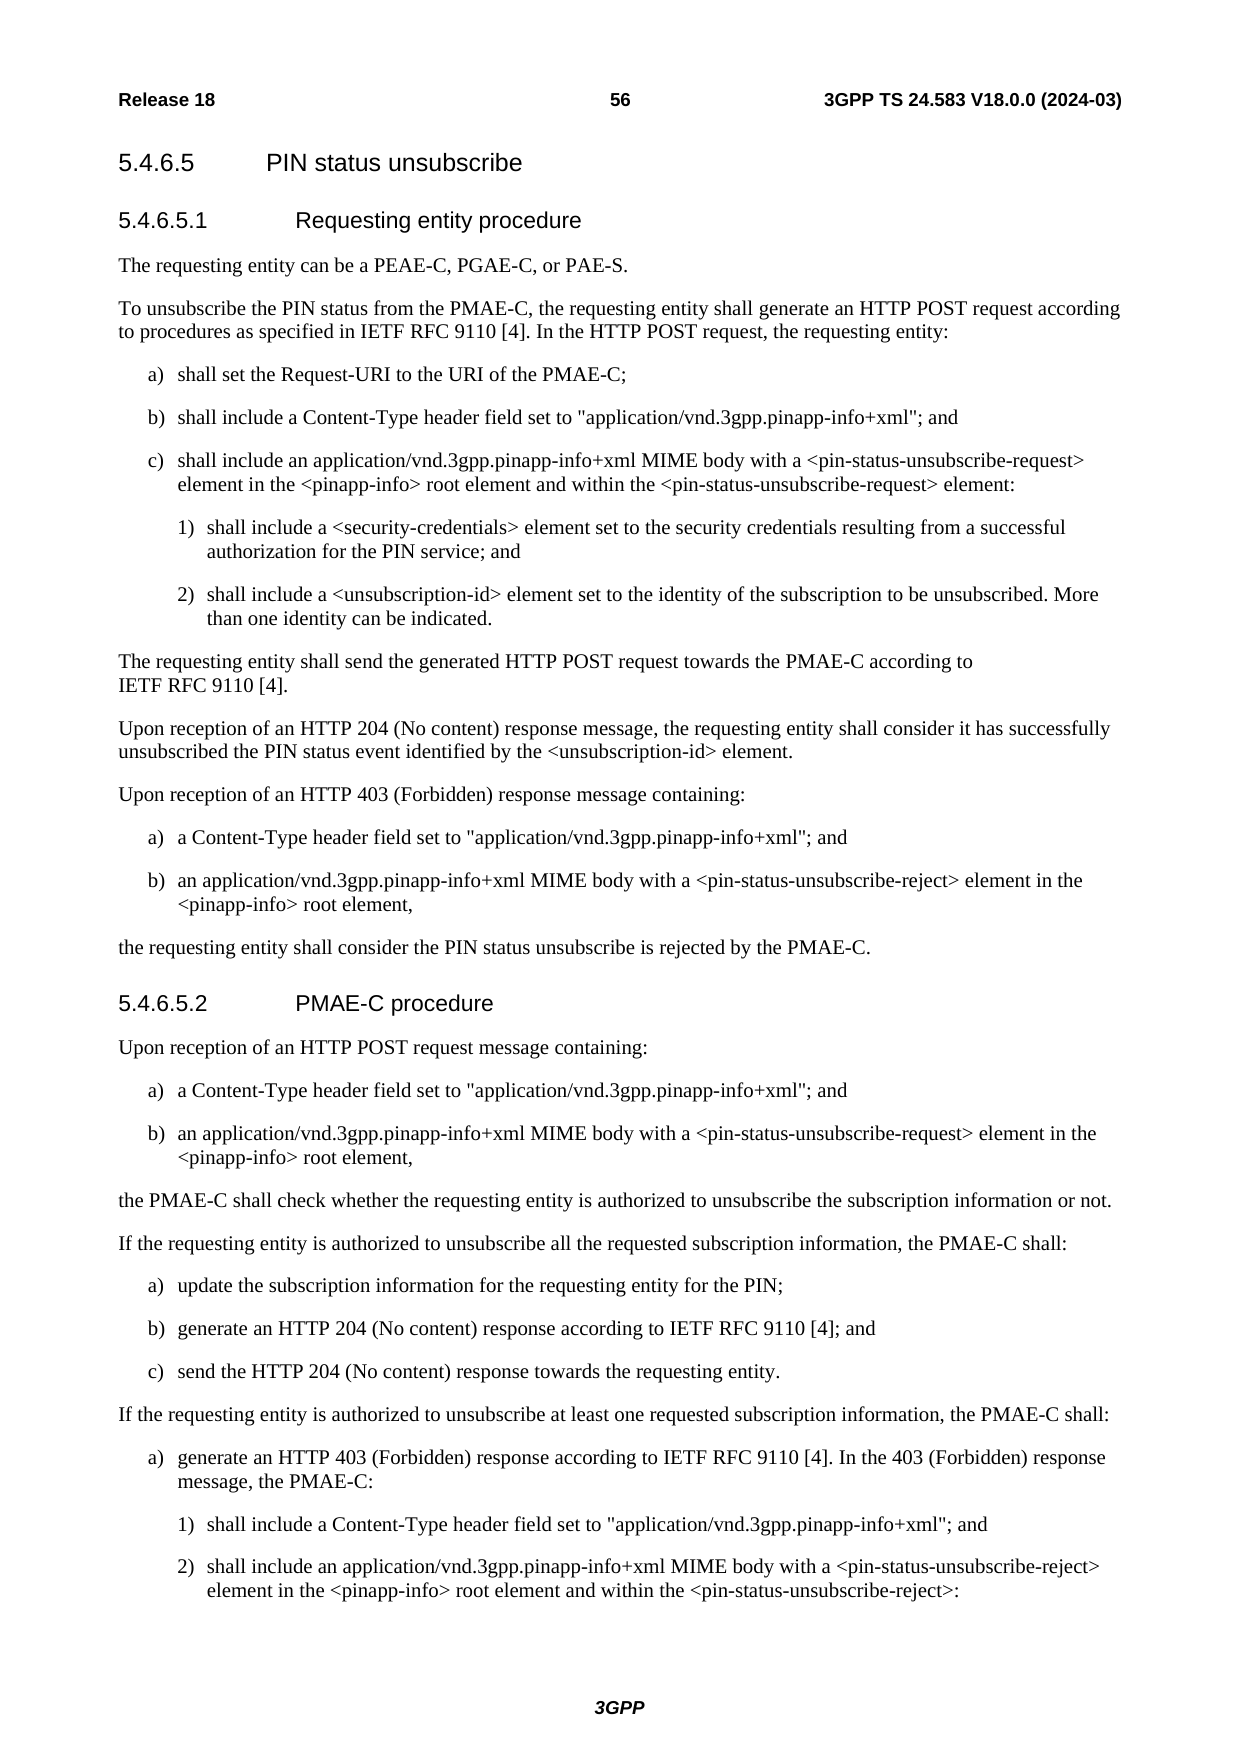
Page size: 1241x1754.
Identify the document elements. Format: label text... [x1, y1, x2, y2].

text If the requesting entity is authorized to unsubscribe at least one requested subscription information, the PMAE-C shall: [118, 1402, 1122, 1426]
text To unsubscribe the PIN status from the PMAE-C, the requesting entity shall generate an HTTP POST request according to procedures as specified in IETF RFC 9110 [4]. In the HTTP POST request, the requesting entity: [118, 295, 1122, 343]
text the PMAE-C shall check whether the requesting entity is authorized to unsubscribe the subscription information or not. [118, 1188, 1122, 1212]
text a) generate an HTTP 403 (Forbidden) response according to IETF RFC 9110 [4]. In the 403 (Forbidden) response message, the PMAE-C: [148, 1444, 1122, 1493]
text c) send the HTTP 204 (No content) response towards the requesting entity. [148, 1359, 1122, 1383]
text Upon reception of an HTTP 204 (No content) response message, the requesting entity shall consider it has successfully unsubscribed the PIN status event identified by the <unsubscription-id> element. [118, 715, 1122, 763]
text 1) shall include a <security-credentials> element set to the security credentials resulting from a successful authorization for the PIN service; and [177, 515, 1122, 563]
text a) a Content-Type header field set to "application/vnd.3gpp.pinapp-info+xml"; and [148, 1078, 1122, 1102]
text c) shall include an application/vnd.3gpp.pinapp-info+xml MIME body with a <pin-status-unsubscribe-request> element in the <pinapp-info> root element and within the <pin-status-unsubscribe-request> element: [148, 448, 1122, 496]
subtitle 5.4.6.5 PIN status unsubscribe [118, 147, 1122, 176]
text a) a Content-Type header field set to "application/vnd.3gpp.pinapp-info+xml"; and [148, 825, 1122, 849]
text 1) shall include a Content-Type header field set to "application/vnd.3gpp.pinapp-info+xml"; and [177, 1511, 1122, 1536]
text b) an application/vnd.3gpp.pinapp-info+xml MIME body with a <pin-status-unsubscribe-request> element in the <pinapp-info> root element, [148, 1121, 1122, 1169]
text b) generate an HTTP 204 (No content) response according to IETF RFC 9110 [4]; and [148, 1316, 1122, 1340]
text the requesting entity shall consider the PIN status unsubscribe is rejected by the PMAE-C. [118, 935, 1122, 959]
text Upon reception of an HTTP 403 (Forbidden) response message containing: [118, 782, 1122, 806]
text The requesting entity shall send the generated HTTP POST request towards the PMAE-C according to IETF RFC 9110 [4]. [118, 648, 1122, 697]
text b) an application/vnd.3gpp.pinapp-info+xml MIME body with a <pin-status-unsubscribe-reject> element in the <pinapp-info> root element, [148, 868, 1122, 916]
text b) shall include a Content-Type header field set to "application/vnd.3gpp.pinapp-info+xml"; and [148, 405, 1122, 429]
text Upon reception of an HTTP POST request message containing: [118, 1035, 1122, 1059]
text a) shall set the Request-URI to the URI of the PMAE-C; [148, 362, 1122, 386]
text a) update the subscription information for the requesting entity for the PIN; [148, 1273, 1122, 1297]
subtitle 5.4.6.5.1 Requesting entity procedure [118, 207, 1122, 234]
text 2) shall include an application/vnd.3gpp.pinapp-info+xml MIME body with a <pin-status-unsubscribe-reject> element in the <pinapp-info> root element and within the <pin-status-unsubscribe-reject>: [177, 1554, 1122, 1602]
text 2) shall include a <unsubscription-id> element set to the identity of the subscription to be unsubscribed. More than one identity can be indicated. [177, 582, 1122, 630]
text If the requesting entity is authorized to unsubscribe all the requested subscription information, the PMAE-C shall: [118, 1231, 1122, 1254]
text The requesting entity can be a PEAE-C, PGAE-C, or PAE-S. [118, 253, 1122, 277]
subtitle 5.4.6.5.2 PMAE-C procedure [118, 990, 1122, 1016]
